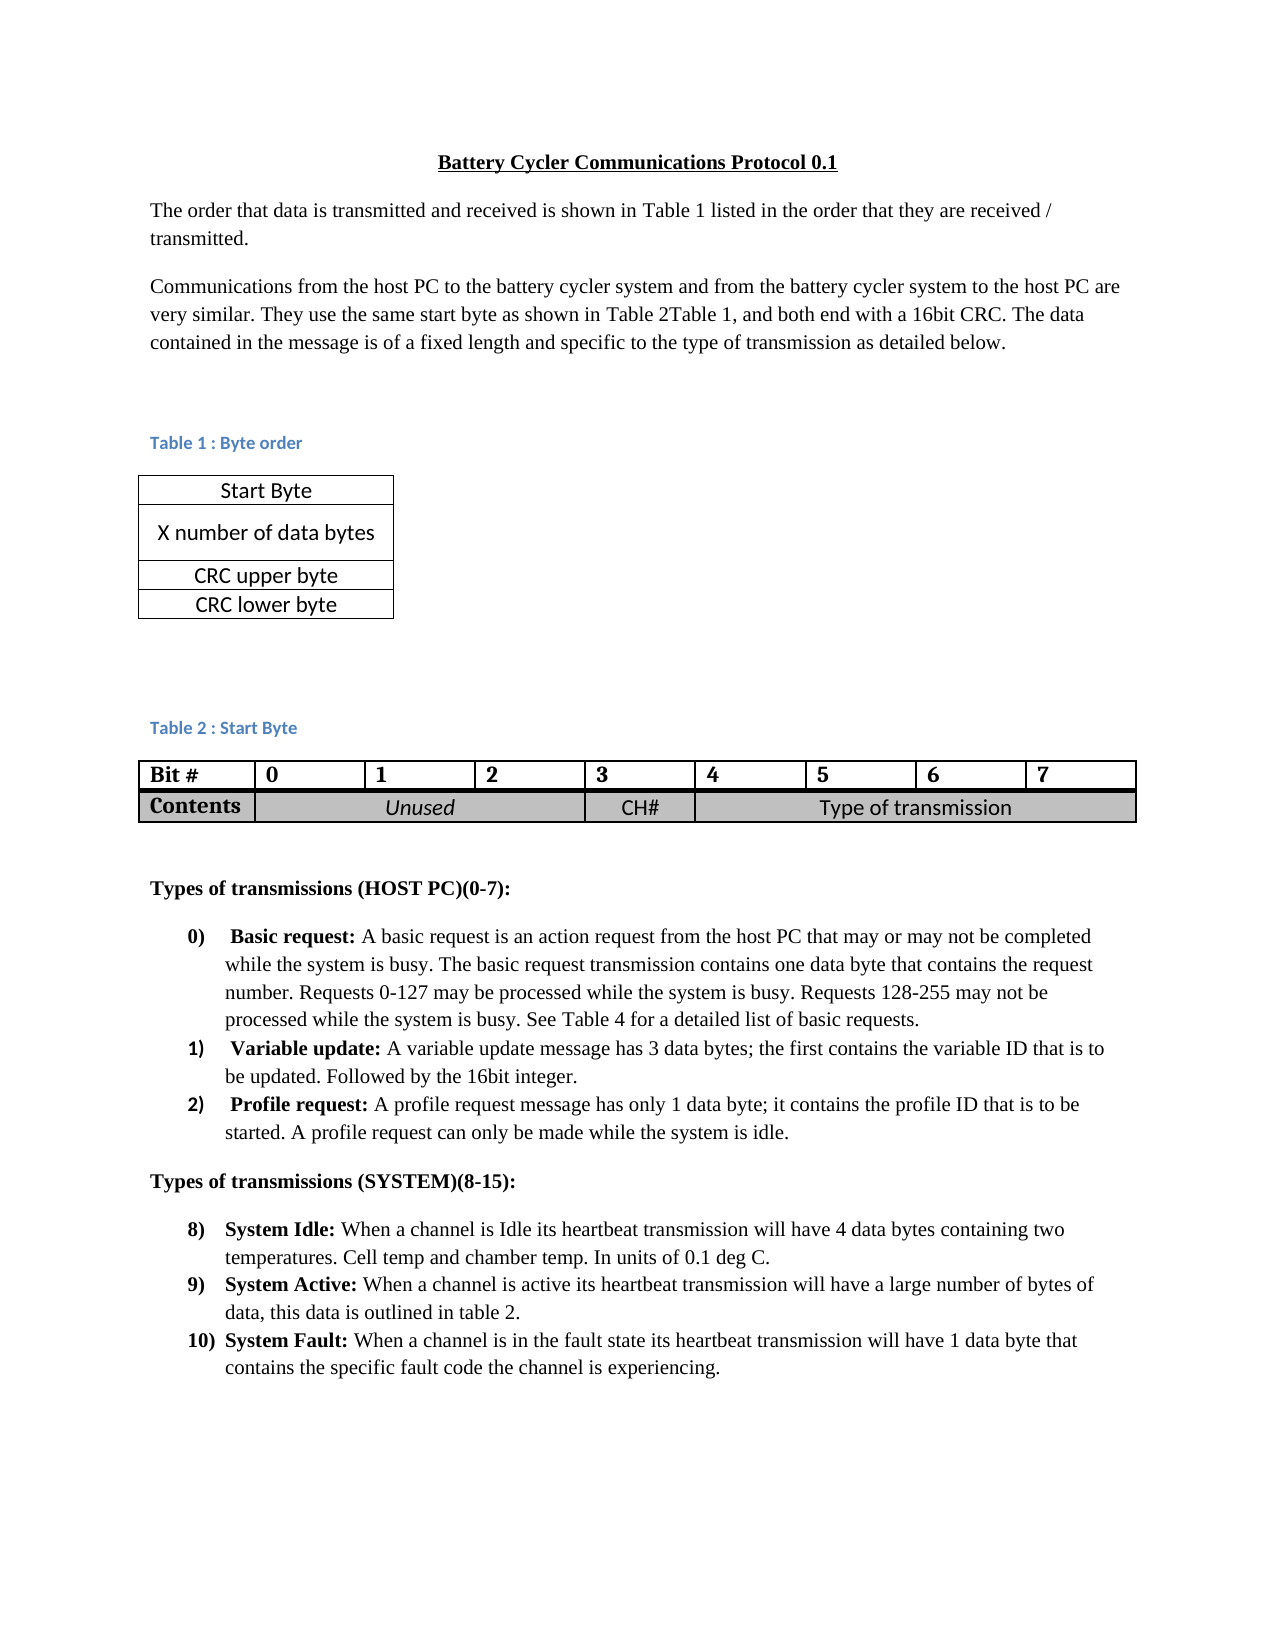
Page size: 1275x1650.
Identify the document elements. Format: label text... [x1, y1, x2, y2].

table_header 1 [366, 762, 474, 788]
table_cell CH# [586, 793, 694, 821]
table_header Bit # [140, 762, 254, 788]
table_header 3 [586, 762, 694, 788]
table_header 6 [917, 762, 1025, 788]
table_cell CRC lower byte [139, 590, 393, 618]
list Profile request: A profile request message has only 1 data byte; it contains the profile ID that is to be started. A profile request can only be made while the system is idle. [187, 1091, 1125, 1144]
table_header Start Byte [139, 476, 393, 504]
table_header 7 [1027, 762, 1135, 788]
list System Fault: When a channel is in the fault state its heartbeat transmission will have 1 data byte that contains the specific fault code the channel is experiencing. [187, 1328, 1125, 1379]
table_header 2 [476, 762, 584, 788]
table_cell CRC upper byte [139, 561, 393, 589]
list System Active: When a channel is active its heartbeat transmission will have a large number of bytes of data, this data is outlined in table 2. [187, 1272, 1125, 1324]
table_cell Type of transmission [696, 793, 1135, 821]
text Battery Cycler Communications Protocol 0.1 [150, 150, 1125, 174]
list Variable update: A variable update message has 3 data bytes; the first contains the variable ID that is to be updated. Followed by the 16bit integer. [187, 1035, 1125, 1088]
text Types of transmissions (SYSTEM)(8-15): [150, 1169, 1125, 1193]
table_header 0 [256, 762, 364, 788]
list System Idle: When a channel is Idle its heartbeat transmission will have 4 data bytes containing two temperatures. Cell temp and chamber temp. In units of 0.1 deg C. [187, 1217, 1125, 1269]
table_cell X number of data bytes [139, 505, 393, 560]
text Types of transmissions (HOST PC)(0-7): [150, 876, 1125, 900]
table_cell Contents [140, 793, 254, 821]
table_header 4 [696, 762, 805, 788]
table_header 5 [807, 762, 915, 788]
table_cell Unused [256, 793, 584, 821]
